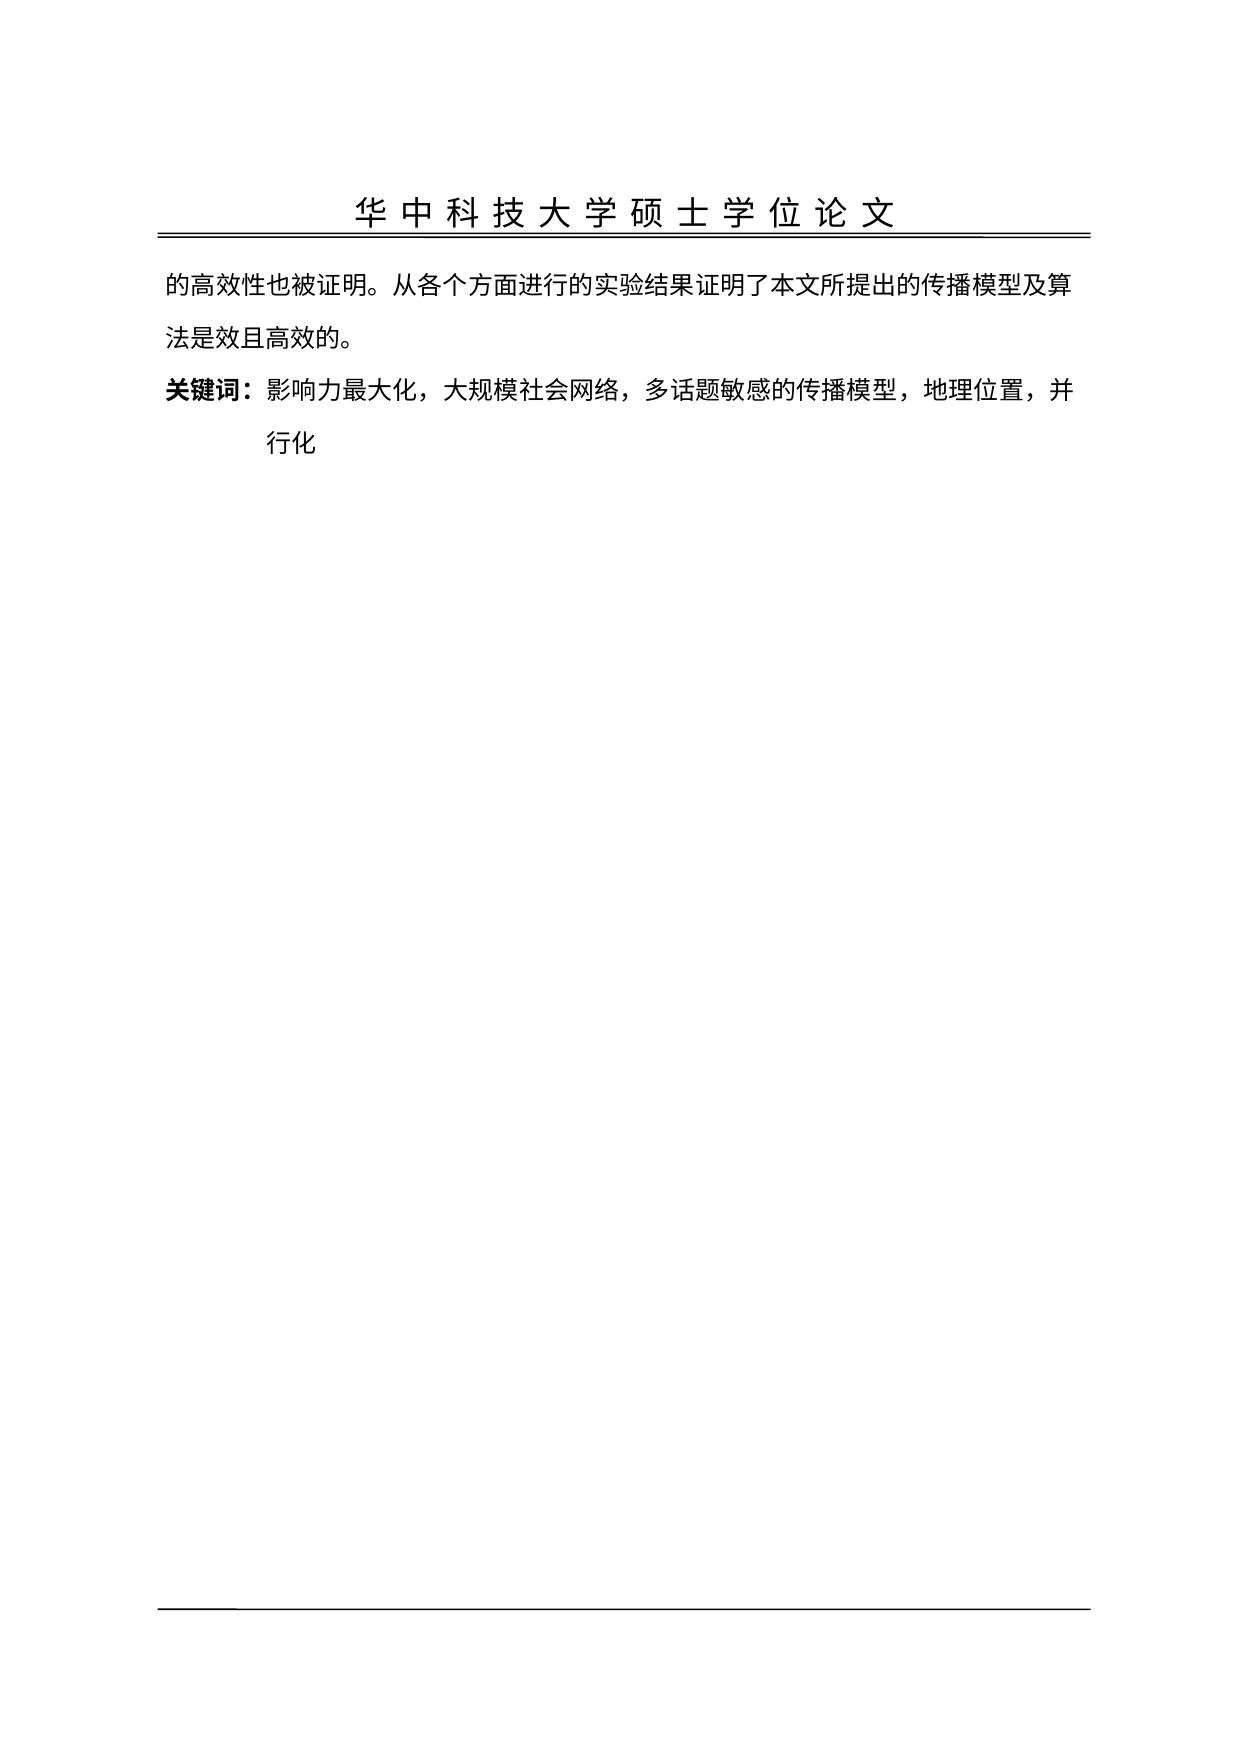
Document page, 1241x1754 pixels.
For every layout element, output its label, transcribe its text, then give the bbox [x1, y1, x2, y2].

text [165, 266, 1075, 354]
text 关键词：影响力最大化，大规模社会网络，多话题敏感的传播模型，地理位置，并行化 [165, 371, 1075, 459]
